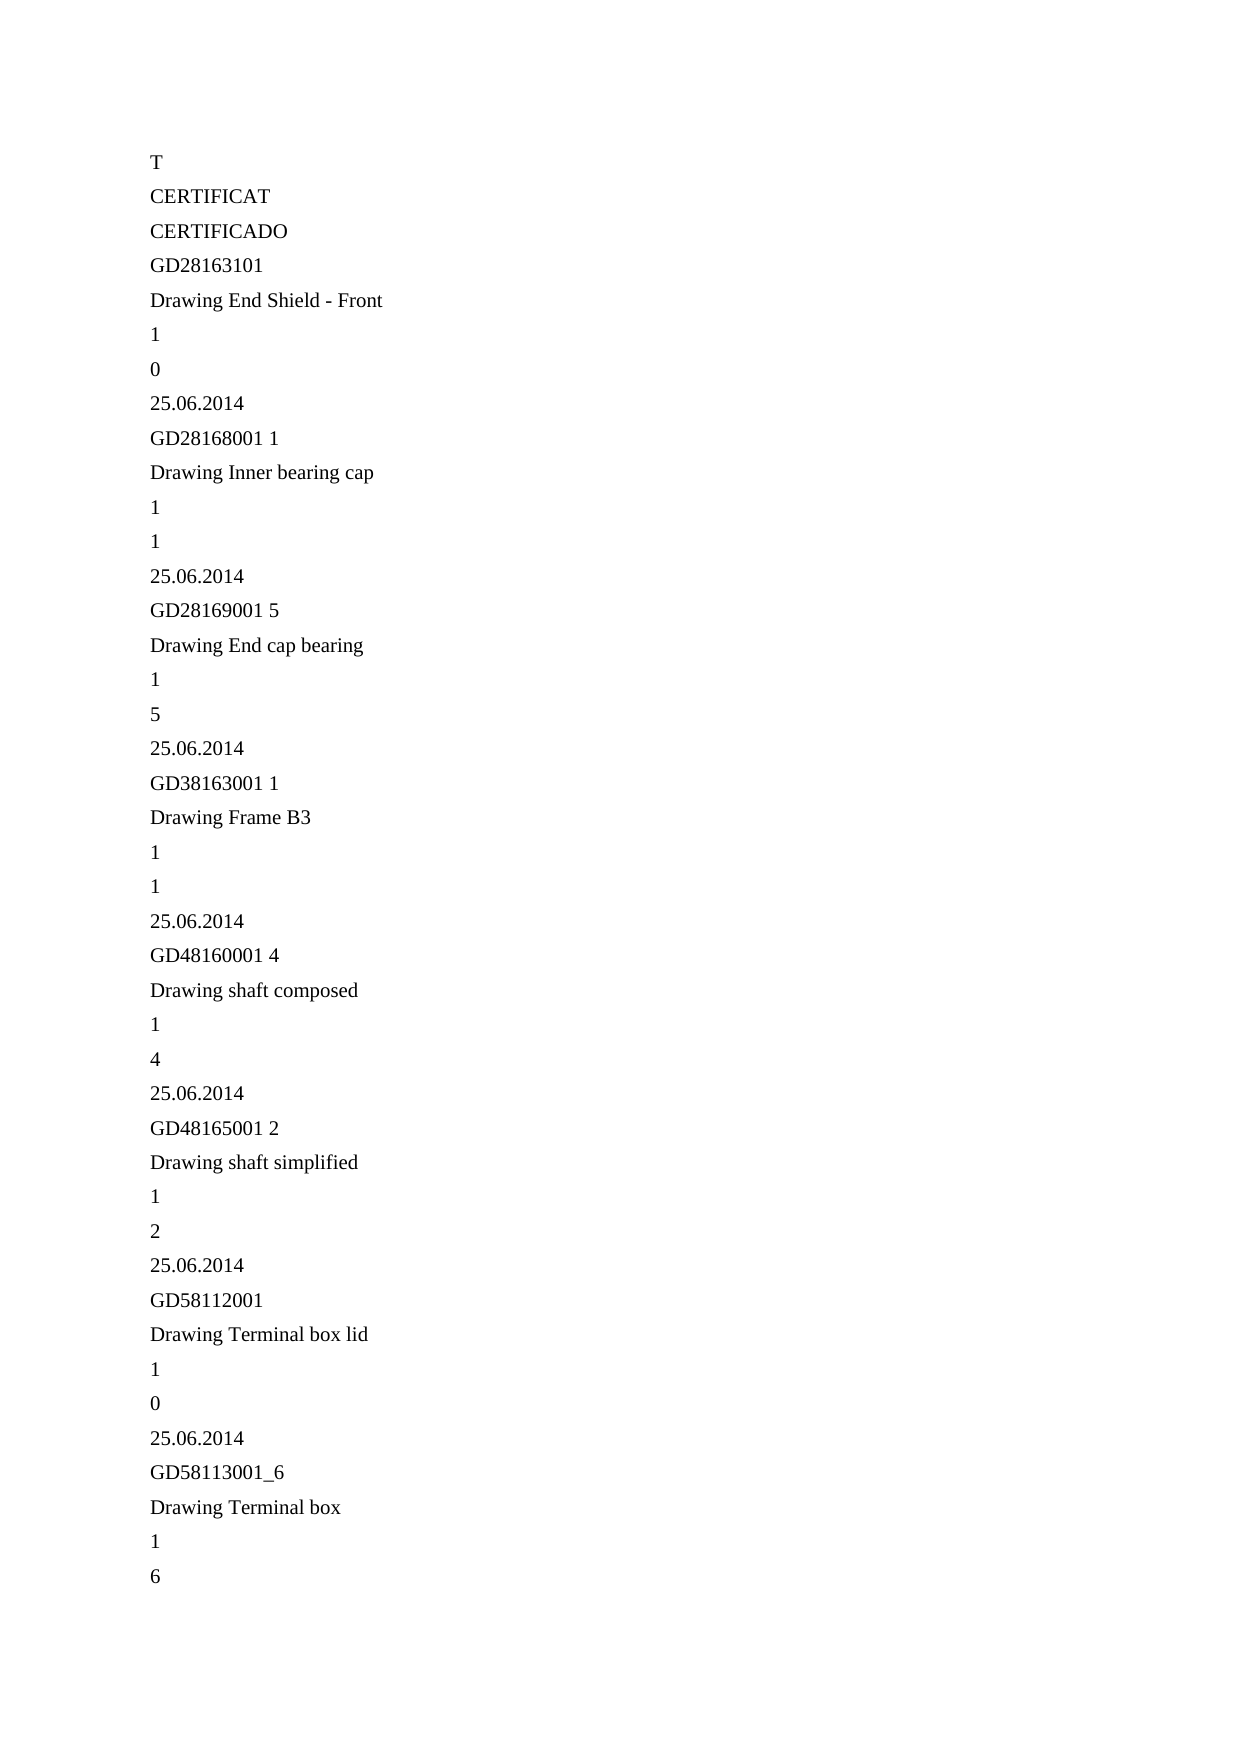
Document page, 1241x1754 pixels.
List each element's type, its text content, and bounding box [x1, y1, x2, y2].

text Drawing Terminal box [150, 1495, 1090, 1519]
text Drawing Frame B3 [150, 805, 1090, 829]
text 5 [150, 702, 1090, 726]
text Drawing shaft composed [150, 977, 1090, 1002]
text T [150, 150, 1090, 174]
text Drawing shaft simplified [150, 1150, 1090, 1174]
text 25.06.2014 [150, 564, 1090, 588]
text 1 [150, 874, 1090, 898]
text GD48160001 4 [150, 943, 1090, 967]
text CERTIFICAT [150, 184, 1090, 208]
text 25.06.2014 [150, 1253, 1090, 1277]
text 4 [150, 1046, 1090, 1071]
text 0 [150, 357, 1090, 381]
text 25.06.2014 [150, 1426, 1090, 1450]
text 1 [150, 1529, 1090, 1553]
text GD58112001 [150, 1288, 1090, 1312]
text 1 [150, 839, 1090, 864]
text GD48165001 2 [150, 1115, 1090, 1139]
text GD28169001 5 [150, 598, 1090, 622]
text 1 [150, 1184, 1090, 1208]
text 1 [150, 322, 1090, 346]
text 25.06.2014 [150, 391, 1090, 415]
text 1 [150, 495, 1090, 519]
text GD38163001 1 [150, 771, 1090, 795]
text GD58113001_6 [150, 1460, 1090, 1484]
text 25.06.2014 [150, 908, 1090, 933]
text 1 [150, 1012, 1090, 1036]
text 1 [150, 667, 1090, 691]
text GD28168001 1 [150, 426, 1090, 450]
text 0 [150, 1391, 1090, 1415]
text Drawing End cap bearing [150, 633, 1090, 657]
text GD28163101 [150, 253, 1090, 277]
text 1 [150, 1357, 1090, 1381]
text 1 [150, 529, 1090, 553]
text Drawing Inner bearing cap [150, 460, 1090, 484]
text 6 [150, 1564, 1090, 1588]
text Drawing End Shield - Front [150, 288, 1090, 312]
text Drawing Terminal box lid [150, 1322, 1090, 1346]
text 25.06.2014 [150, 1081, 1090, 1105]
text 2 [150, 1219, 1090, 1243]
text 25.06.2014 [150, 736, 1090, 760]
text CERTIFICADO [150, 219, 1090, 243]
